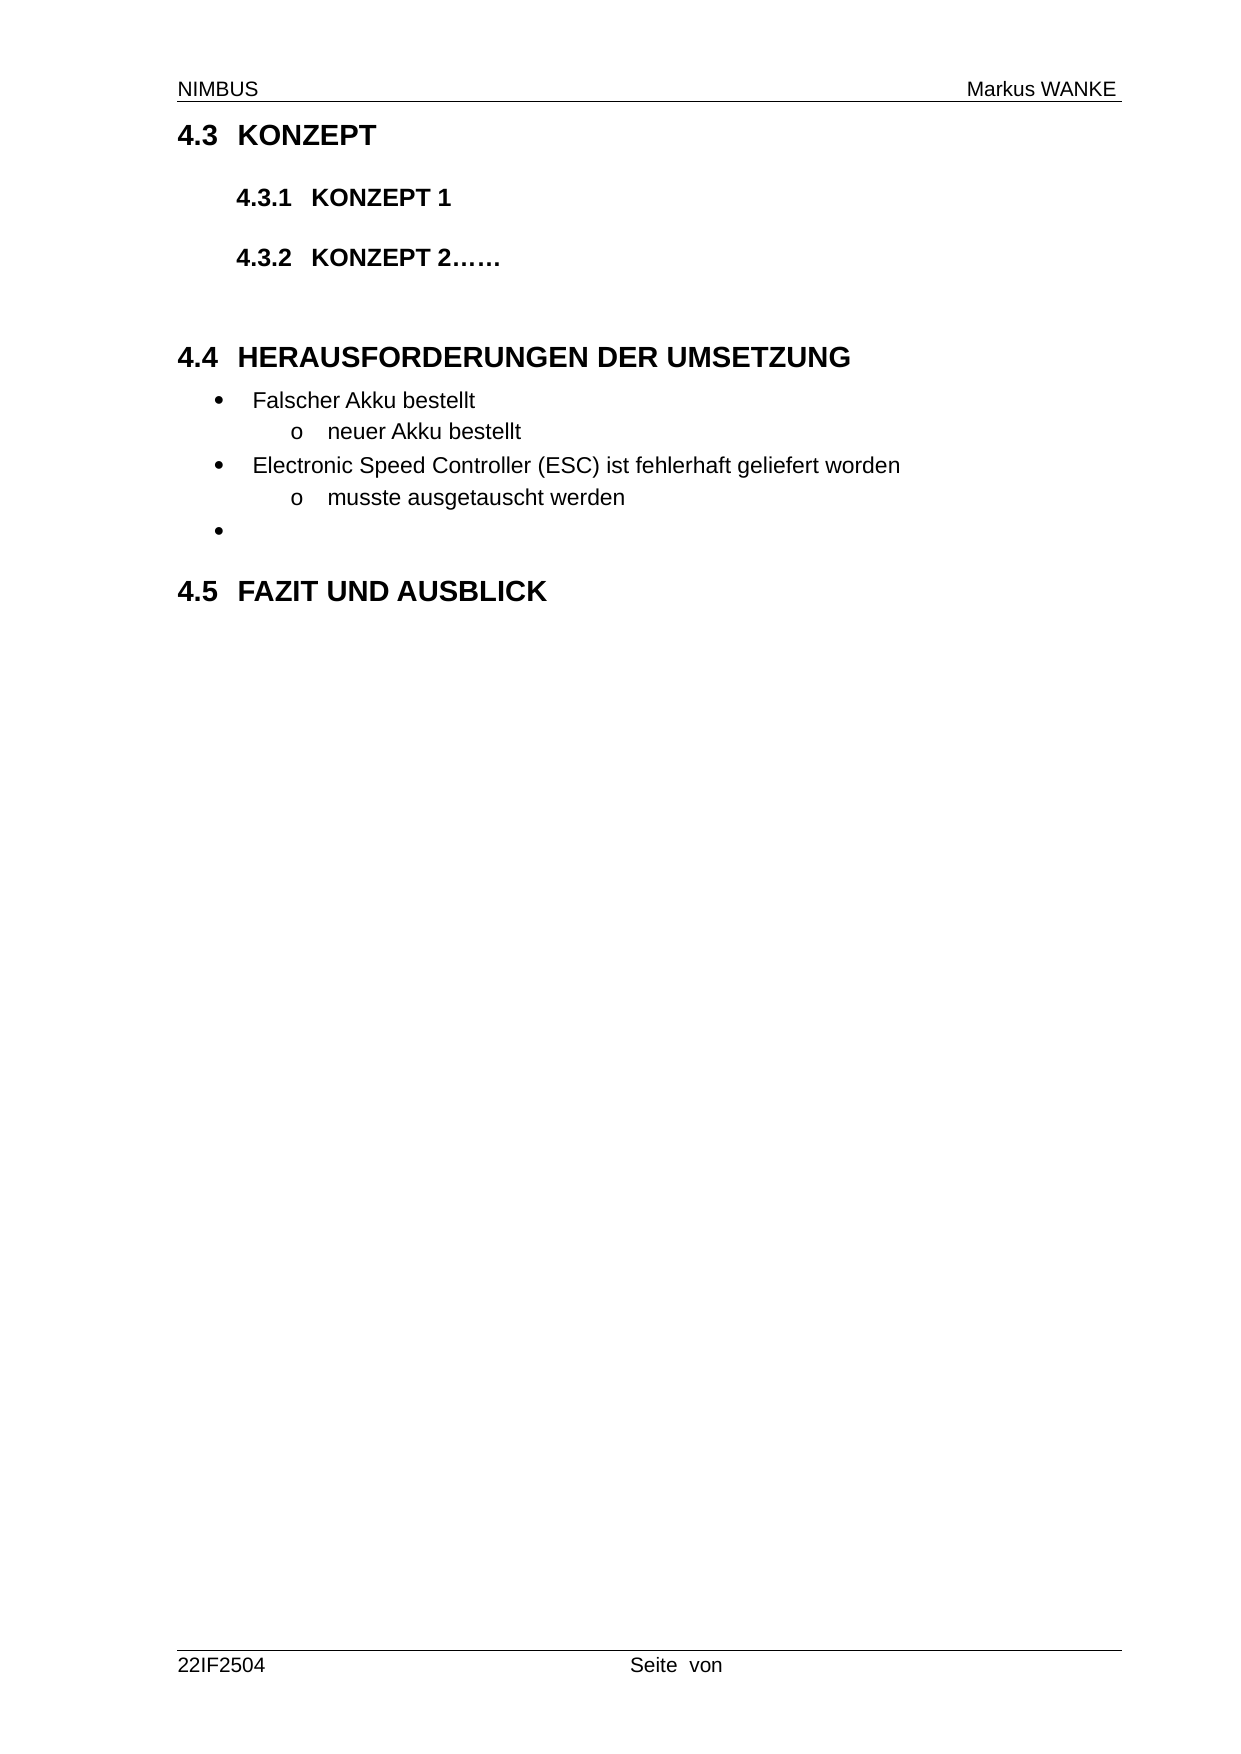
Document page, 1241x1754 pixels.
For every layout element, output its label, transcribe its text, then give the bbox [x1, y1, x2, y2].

list Electronic Speed Controller (ESC) ist fehlerhaft geliefert worden [215, 452, 1122, 478]
list neuer Akku bestellt [290, 418, 1122, 446]
subtitle Konzept [177, 118, 1122, 152]
subtitle Konzept 1 [236, 183, 1122, 212]
subtitle Konzept 2…… [236, 243, 1122, 272]
subtitle Fazit und AusblicK [177, 574, 1122, 608]
subtitle Herausforderungen der Umsetzung [177, 340, 1122, 374]
list Falscher Akku bestellt [215, 387, 1122, 413]
list musste ausgetauscht werden [290, 484, 1122, 512]
